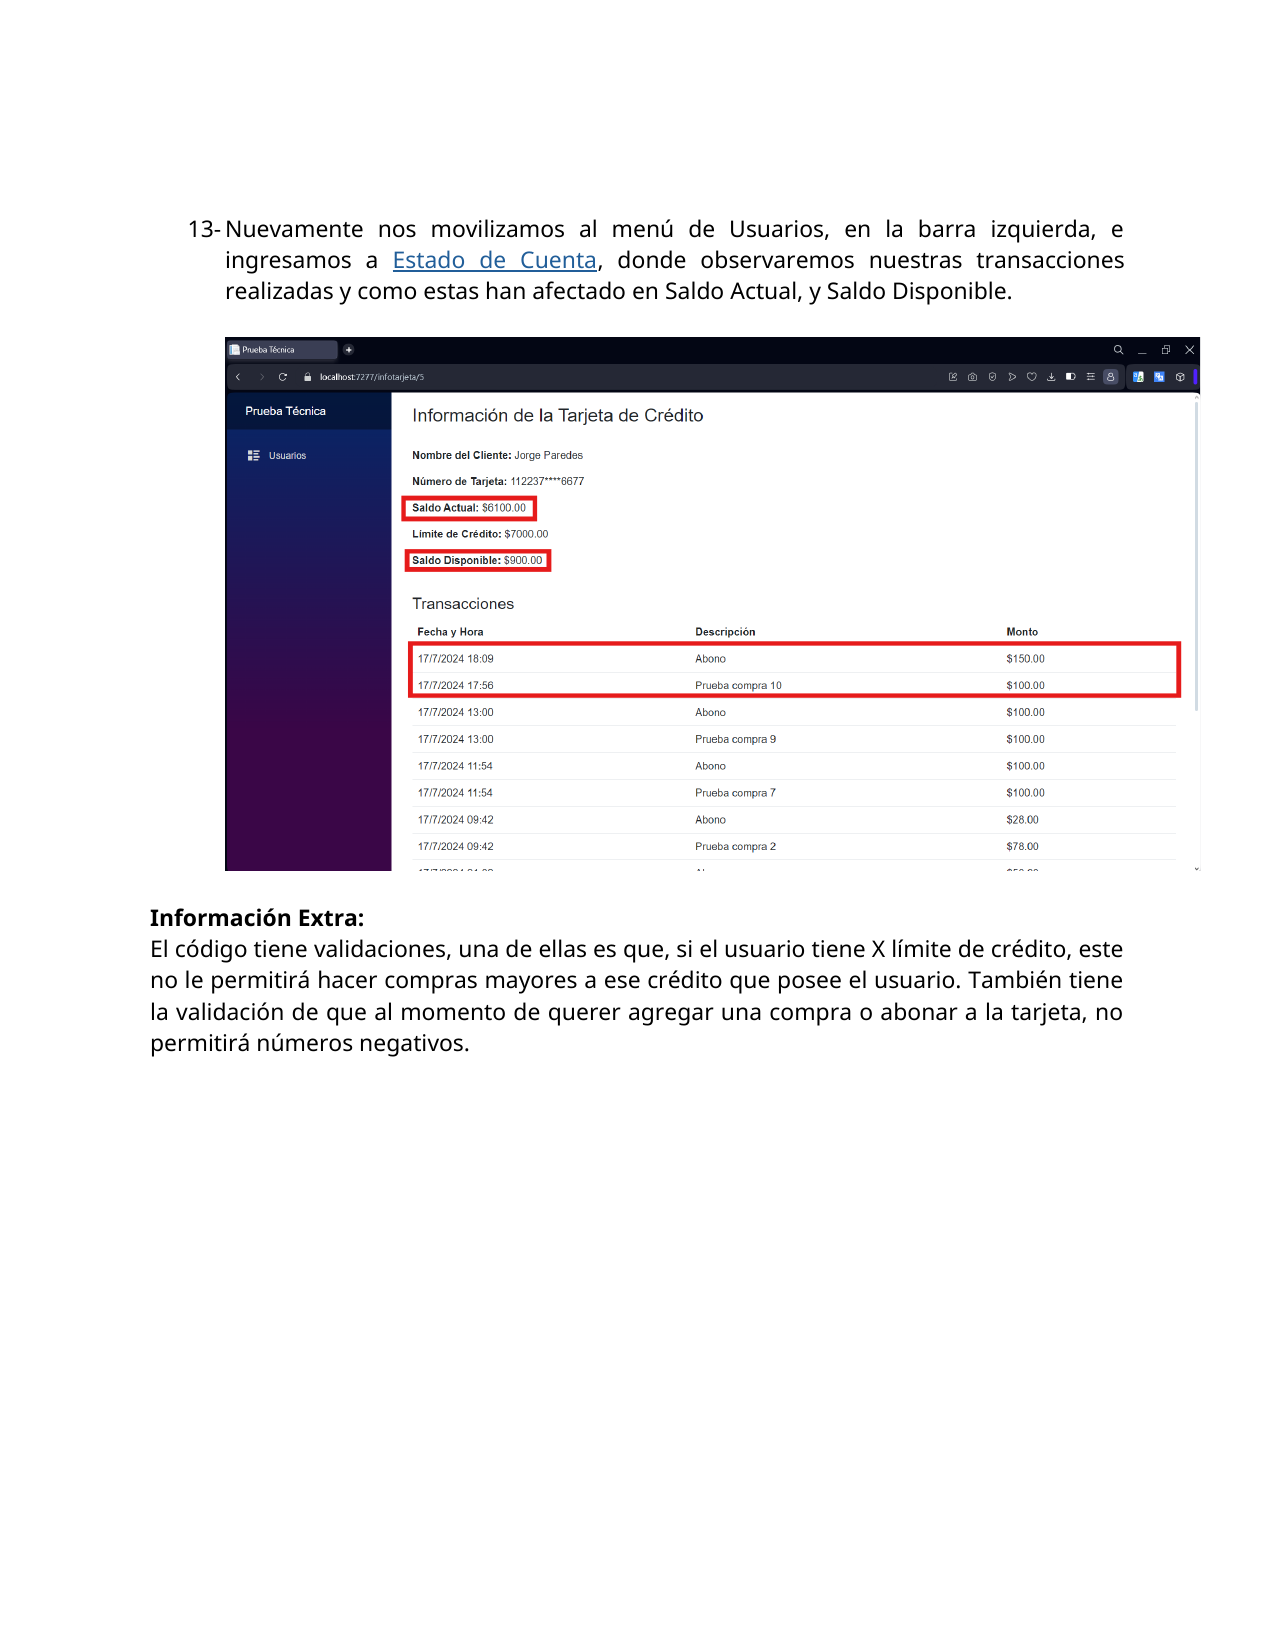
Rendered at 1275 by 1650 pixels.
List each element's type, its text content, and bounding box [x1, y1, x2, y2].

text Información Extra: [150, 902, 1125, 933]
list Nuevamente nos movilizamos al menú de Usuarios, en la barra izquierda, e ingresamos a Estado de Cuenta, donde observaremos nuestras transacciones realizadas y como estas han afectado en Saldo Actual, y Saldo Disponible. [187, 212, 1125, 306]
text El código tiene validaciones, una de ellas es que, si el usuario tiene X límite de crédito, este no le permitirá hacer compras mayores a ese crédito que posee el usuario. También tiene la validación de que al momento de querer agregar una compra o abonar a la tarjeta, no permitirá números negativos. [150, 933, 1125, 1058]
picture [225, 337, 1200, 871]
